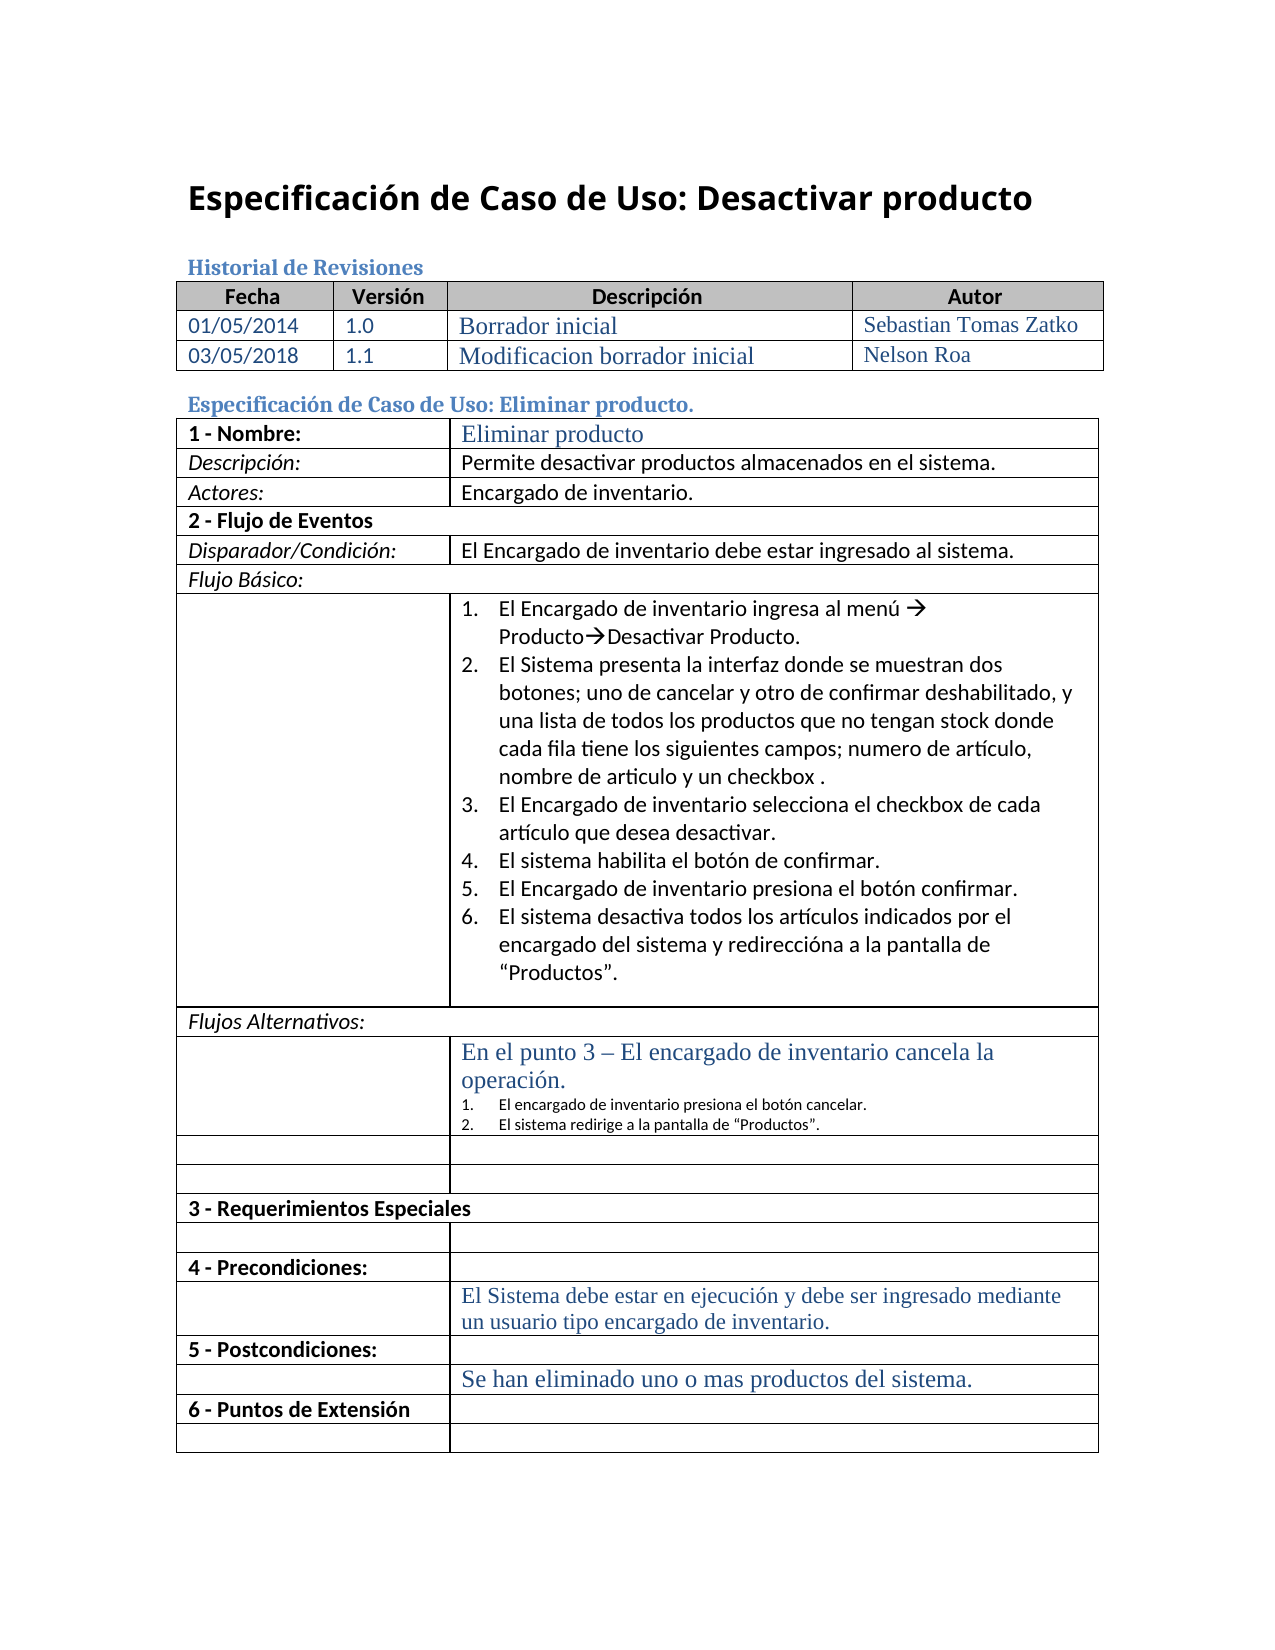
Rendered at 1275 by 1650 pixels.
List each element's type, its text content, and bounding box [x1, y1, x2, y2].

table_cell Actores: [177, 478, 449, 506]
table_cell [451, 1165, 1098, 1193]
table_cell 3 - Requerimientos Especiales [177, 1194, 1098, 1222]
table_cell Sebastian Tomas Zatko [853, 311, 1103, 340]
table_header 1 - Nombre: [177, 419, 449, 447]
table_cell [177, 1424, 449, 1452]
table_cell Flujo Básico: [177, 565, 1098, 593]
table_cell 6 - Puntos de Extensión [177, 1395, 449, 1423]
table_cell Nelson Roa [853, 341, 1103, 370]
table_cell [177, 1282, 449, 1334]
table_cell Disparador/Condición: [177, 536, 449, 564]
table_header Eliminar producto [451, 419, 1098, 447]
table_cell [177, 1223, 449, 1252]
table_cell El Sistema debe estar en ejecución y debe ser ingresado mediante un usuario tipo encargado de inventario. [451, 1282, 1098, 1334]
table_cell 4 - Precondiciones: [177, 1253, 449, 1281]
table_cell 1.0 [334, 311, 447, 340]
table_cell [451, 1253, 1098, 1281]
table_cell Modificacion borrador inicial [448, 341, 852, 370]
table_cell [451, 1336, 1098, 1363]
table_cell [177, 1037, 449, 1135]
table_cell [451, 1223, 1098, 1252]
table_cell [177, 1365, 449, 1394]
table_cell 01/05/2014 [177, 311, 333, 340]
table_cell El Encargado de inventario ingresa al menú ProductoDesactivar Producto. El Sistema presenta la interfaz donde se muestran dos botones; uno de cancelar y otro de confirmar deshabilitado, y una lista de todos los productos que no tengan stock donde cada fila tiene los siguientes campos; numero de artículo, nombre de articulo y un checkbox . El Encargado de inventario selecciona el checkbox de cada artículo que desea desactivar. El sistema habilita el botón de confirmar. El Encargado de inventario presiona el botón confirmar. El sistema desactiva todos los artículos indicados por el encargado del sistema y redireccióna a la pantalla de “Productos”. [451, 594, 1098, 1006]
table_header Descripción [448, 282, 852, 310]
table_cell Se han eliminado uno o mas productos del sistema. [451, 1365, 1098, 1394]
table_header Versión [334, 282, 447, 310]
table_cell [451, 1136, 1098, 1164]
table_header Fecha [177, 282, 333, 310]
table_cell Encargado de inventario. [451, 478, 1098, 506]
table_cell 1.1 [334, 341, 447, 370]
table_cell Borrador inicial [448, 311, 852, 340]
table_cell Descripción: [177, 449, 449, 477]
table_cell Permite desactivar productos almacenados en el sistema. [451, 449, 1098, 477]
table_header Autor [853, 282, 1103, 310]
table_cell [177, 1136, 449, 1164]
table_cell 03/05/2018 [177, 341, 333, 370]
table_cell 2 - Flujo de Eventos [177, 507, 1098, 535]
table_cell [451, 1424, 1098, 1452]
table_cell En el punto 3 – El encargado de inventario cancela la operación. El encargado de inventario presiona el botón cancelar. El sistema redirige a la pantalla de “Productos”. [451, 1037, 1098, 1135]
table_cell [451, 1395, 1098, 1423]
text Historial de Revisiones [187, 255, 1087, 281]
table_cell Flujos Alternativos: [177, 1008, 1098, 1036]
table_cell El Encargado de inventario debe estar ingresado al sistema. [451, 536, 1098, 564]
table_cell 5 - Postcondiciones: [177, 1336, 449, 1363]
table_cell [177, 594, 449, 1006]
subtitle Especificación de Caso de Uso: Desactivar producto [187, 175, 1087, 220]
text Especificación de Caso de Uso: Eliminar producto. [187, 391, 1087, 418]
table_cell [177, 1165, 449, 1193]
